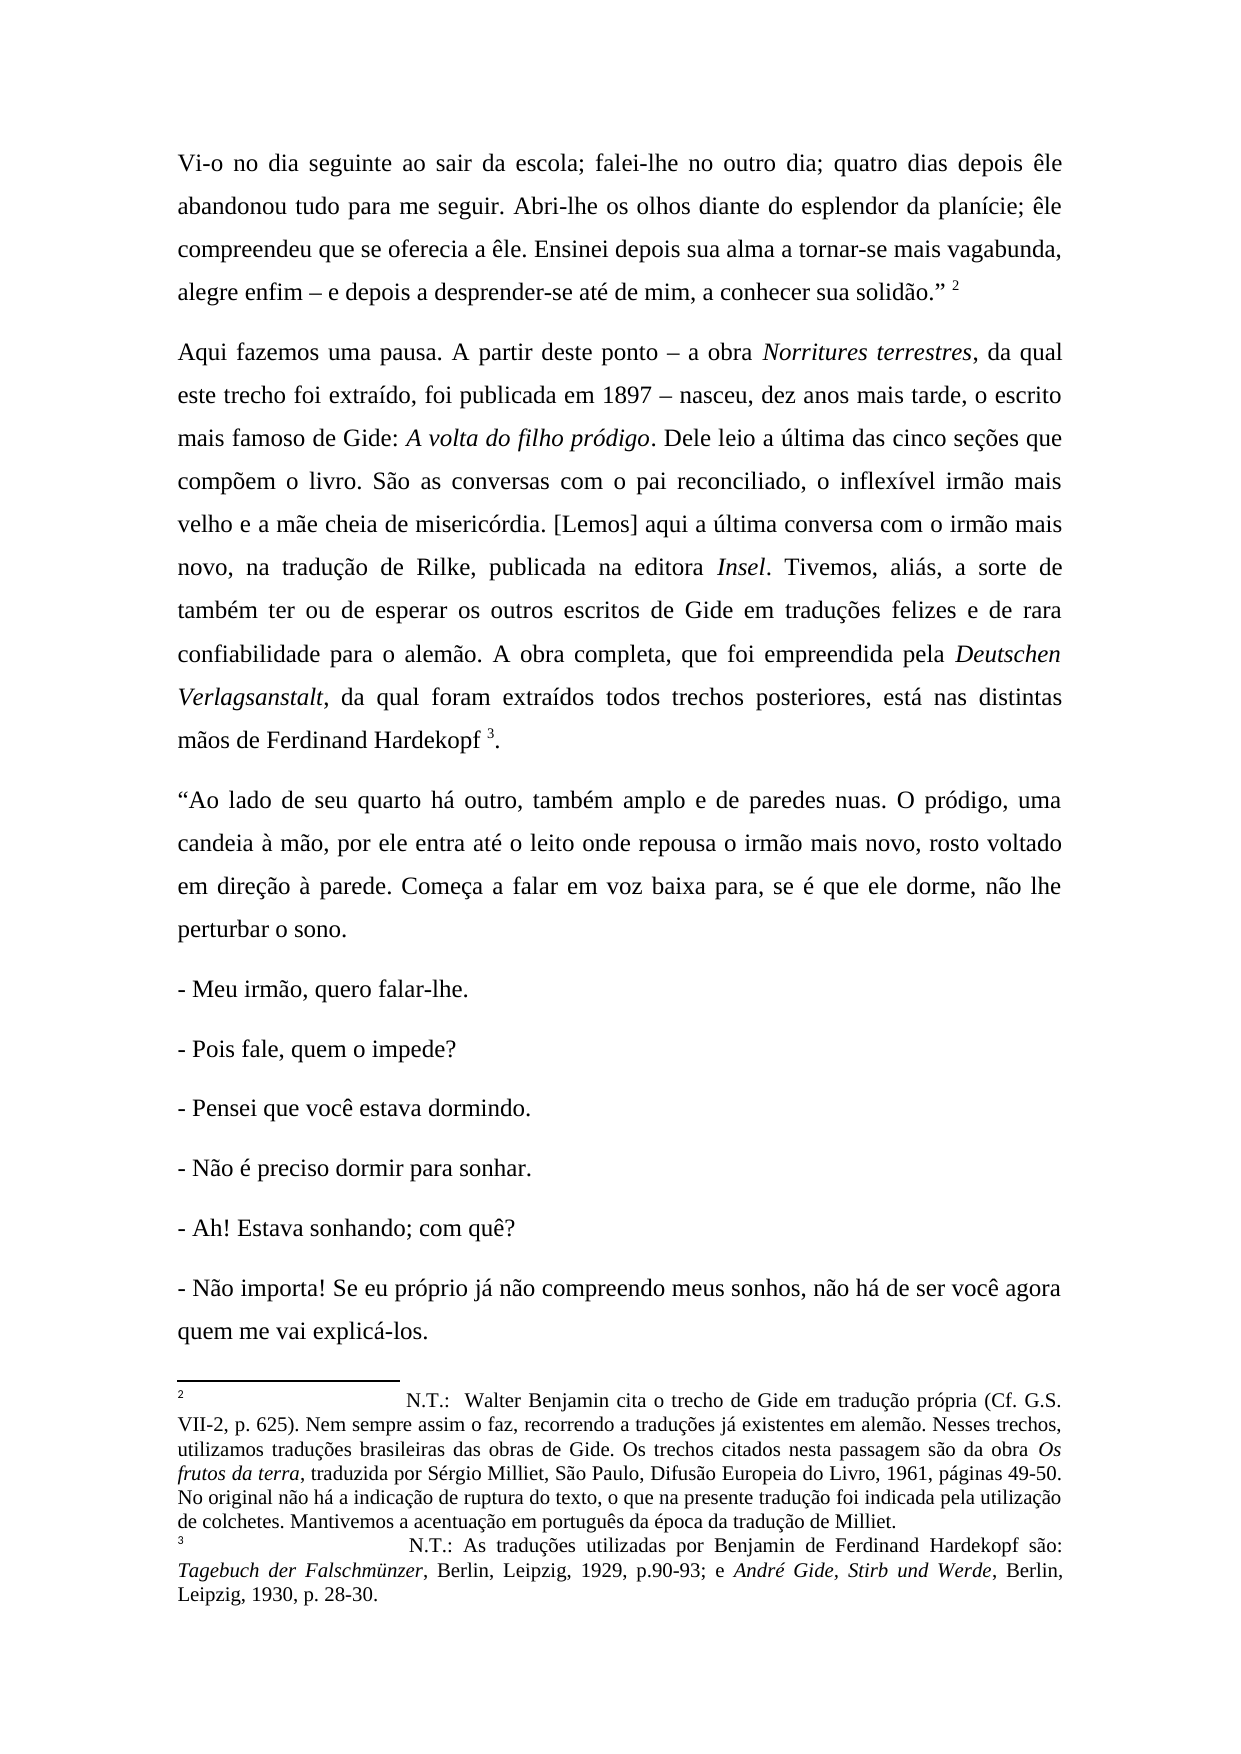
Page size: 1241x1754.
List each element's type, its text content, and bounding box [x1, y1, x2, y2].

text - Não importa! Se eu próprio já não compreendo meus sonhos, não há de ser você agora quem me vai explicá-los. [177, 1273, 1063, 1345]
text - Pois fale, quem o impede? [177, 1034, 1063, 1062]
text - Ah! Estava sonhando; com quê? [177, 1213, 1063, 1242]
text - Não é preciso dormir para sonhar. [177, 1153, 1063, 1182]
text - Meu irmão, quero falar-lhe. [177, 974, 1063, 1003]
text Aqui fazemos uma pausa. A partir deste ponto – a obra Norritures terrestres, da qual este trecho foi extraído, foi publicada em 1897 – nasceu, dez anos mais tarde, o escrito mais famoso de Gide: A volta do filho pródigo. Dele leio a última das cinco seções que compõem o livro. São as conversas com o pai reconciliado, o inflexível irmão mais velho e a mãe cheia de misericórdia. [Lemos] aqui a última conversa com o irmão mais novo, na tradução de Rilke, publicada na editora Insel. Tivemos, aliás, a sorte de também ter ou de esperar os outros escritos de Gide em traduções felizes e de rara confiabilidade para o alemão. A obra completa, que foi empreendida pela Deutschen Verlagsanstalt, da qual foram extraídos todos trechos posteriores, está nas distintas mãos de Ferdinand Hardekopf . [177, 337, 1063, 754]
text Vi-o no dia seguinte ao sair da escola; falei-lhe no outro dia; quatro dias depois êle abandonou tudo para me seguir. Abri-lhe os olhos diante do esplendor da planície; êle compreendeu que se oferecia a êle. Ensinei depois sua alma a tornar-se mais vagabunda, alegre enfim – e depois a desprender-se até de mim, a conhecer sua solidão.” [177, 148, 1063, 306]
text - Pensei que você estava dormindo. [177, 1093, 1063, 1122]
text “Ao lado de seu quarto há outro, também amplo e de paredes nuas. O pródigo, uma candeia à mão, por ele entra até o leito onde repousa o irmão mais novo, rosto voltado em direção à parede. Começa a falar em voz baixa para, se é que ele dorme, não lhe perturbar o sono. [177, 785, 1063, 943]
